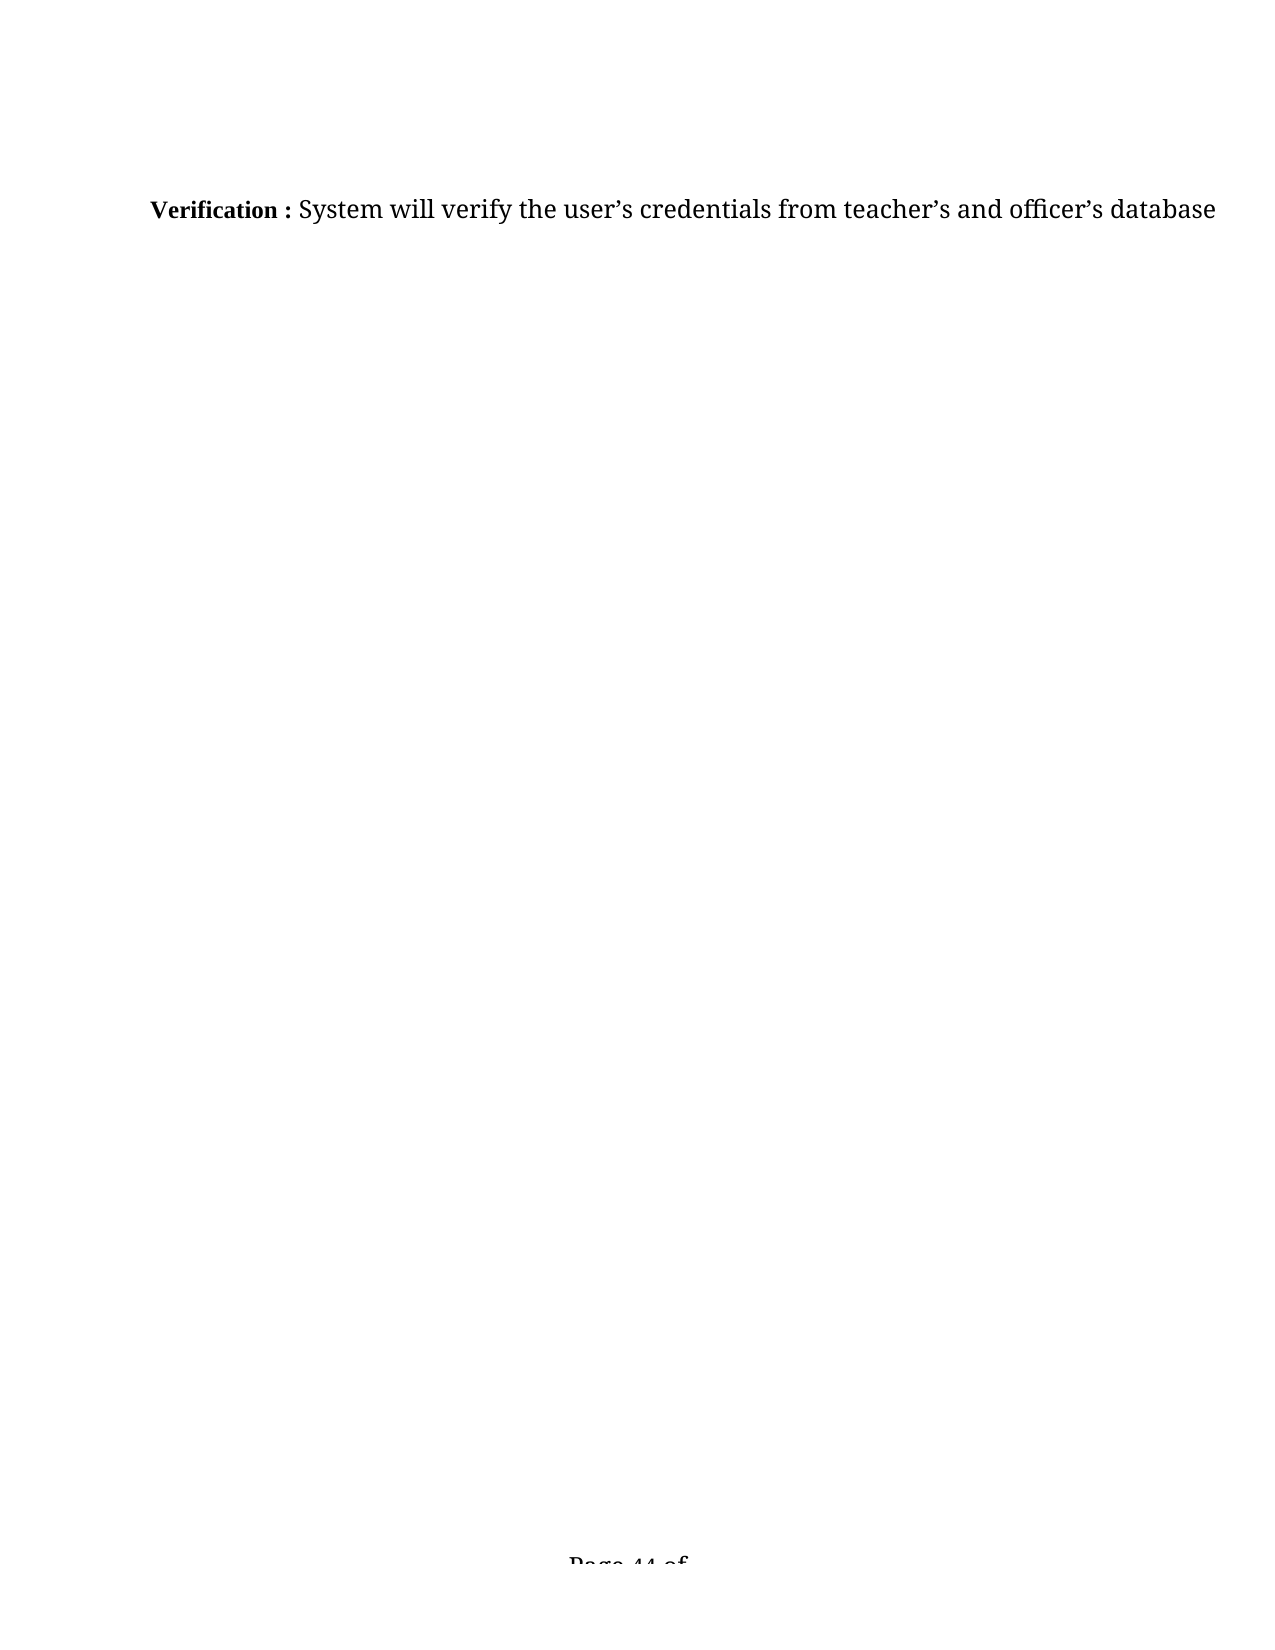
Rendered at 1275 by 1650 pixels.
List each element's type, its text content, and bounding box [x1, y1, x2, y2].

text Verification : System will verify the user’s credentials from teacher’s and officer’s database [150, 192, 1275, 226]
